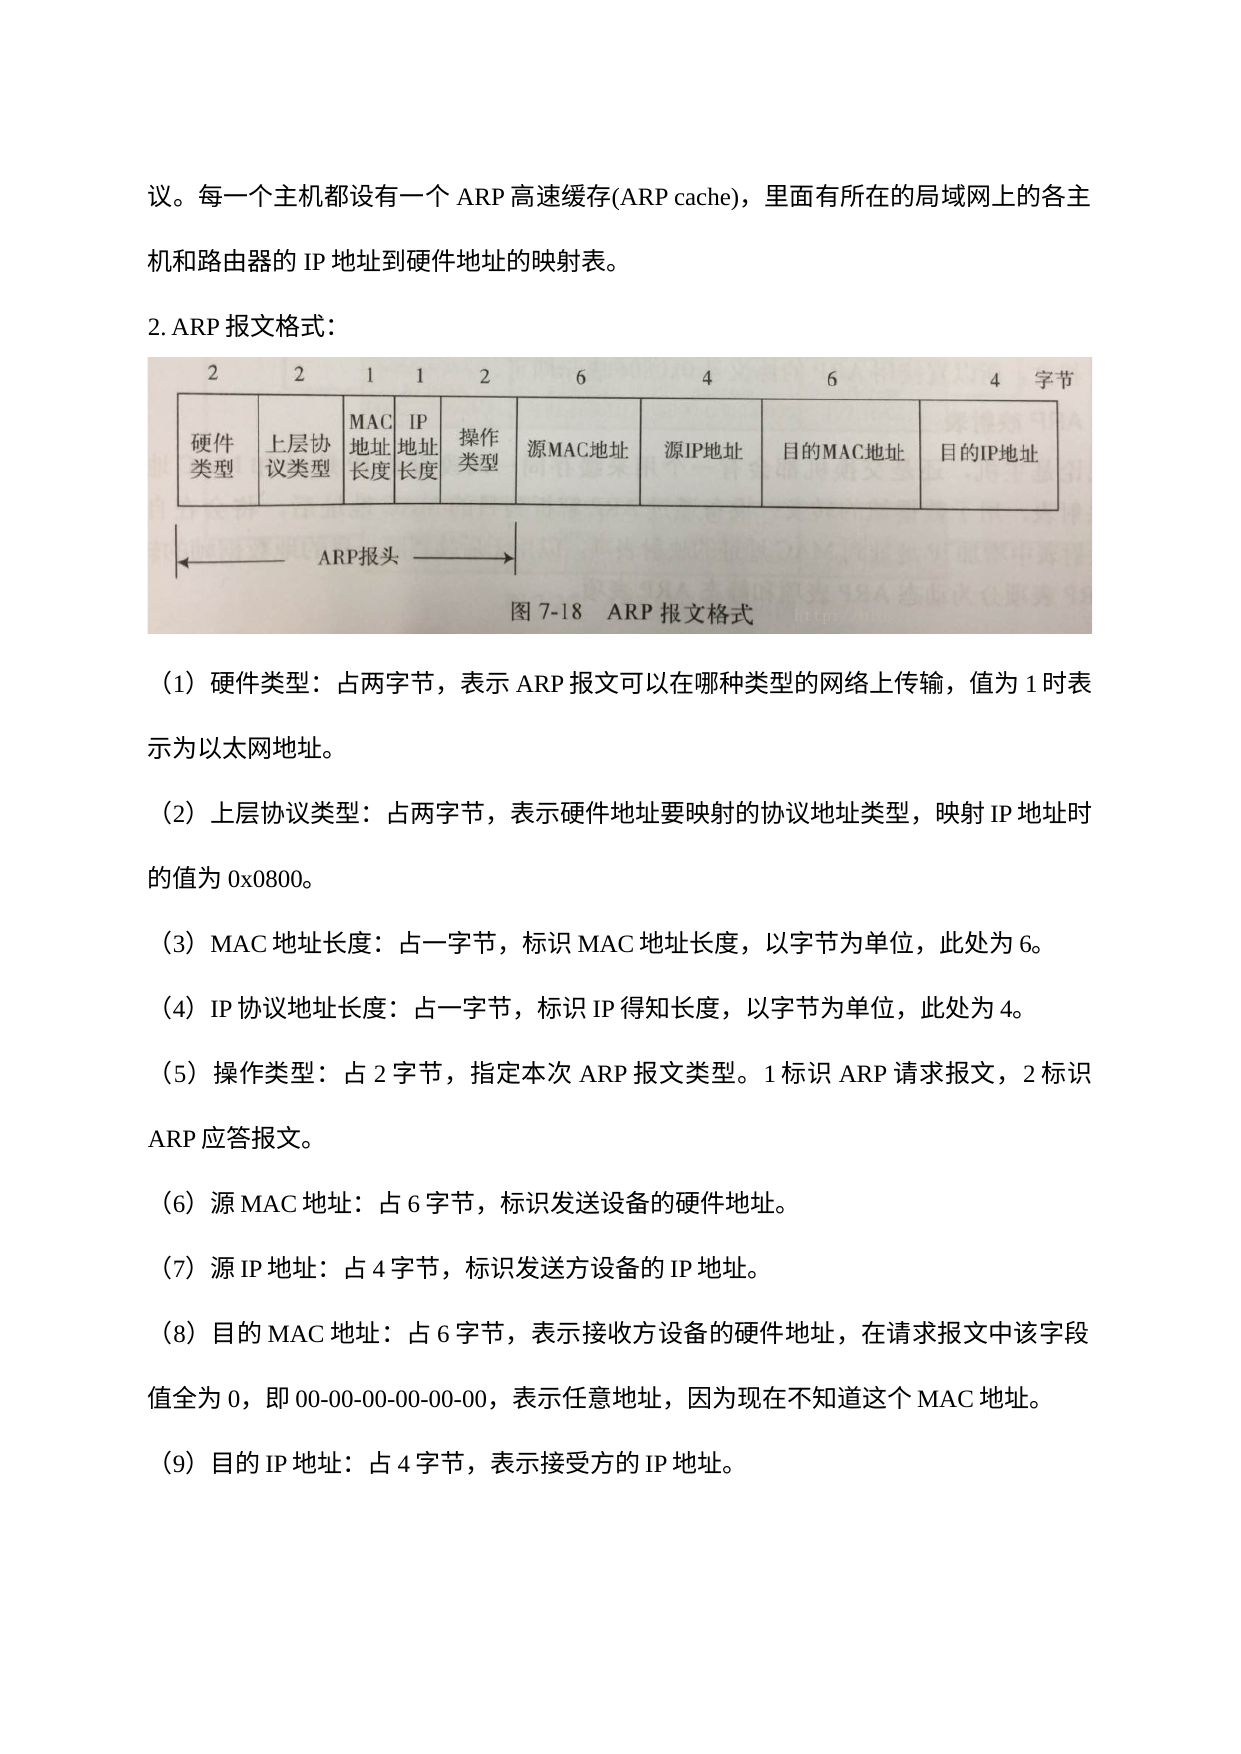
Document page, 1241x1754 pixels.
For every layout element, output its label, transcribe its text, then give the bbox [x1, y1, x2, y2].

text （1）硬件类型：占两字节，表示ARP报文可以在哪种类型的网络上传输，值为1时表示为以太网地址。 [148, 649, 1092, 779]
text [148, 162, 1092, 292]
text （9）目的IP地址：占4字节，表示接受方的IP地址。 [148, 1429, 1092, 1494]
picture [147, 357, 1093, 634]
text （3）MAC地址长度：占一字节，标识MAC地址长度，以字节为单位，此处为6。 [148, 909, 1092, 974]
text 2. ARP报文格式： [148, 292, 1092, 357]
text （8）目的MAC地址：占6字节，表示接收方设备的硬件地址，在请求报文中该字段值全为0，即00-00-00-00-00-00，表示任意地址，因为现在不知道这个MAC地址。 [148, 1299, 1092, 1429]
text （7）源IP地址：占4字节，标识发送方设备的IP地址。 [148, 1234, 1092, 1299]
text （2）上层协议类型：占两字节，表示硬件地址要映射的协议地址类型，映射IP地址时的值为0x0800。 [148, 779, 1092, 909]
text （6）源MAC地址：占6字节，标识发送设备的硬件地址。 [148, 1169, 1092, 1234]
text （4）IP协议地址长度：占一字节，标识IP得知长度，以字节为单位，此处为4。 [148, 974, 1092, 1039]
text （5）操作类型：占2字节，指定本次ARP报文类型。1标识ARP请求报文，2标识ARP应答报文。 [148, 1039, 1092, 1169]
